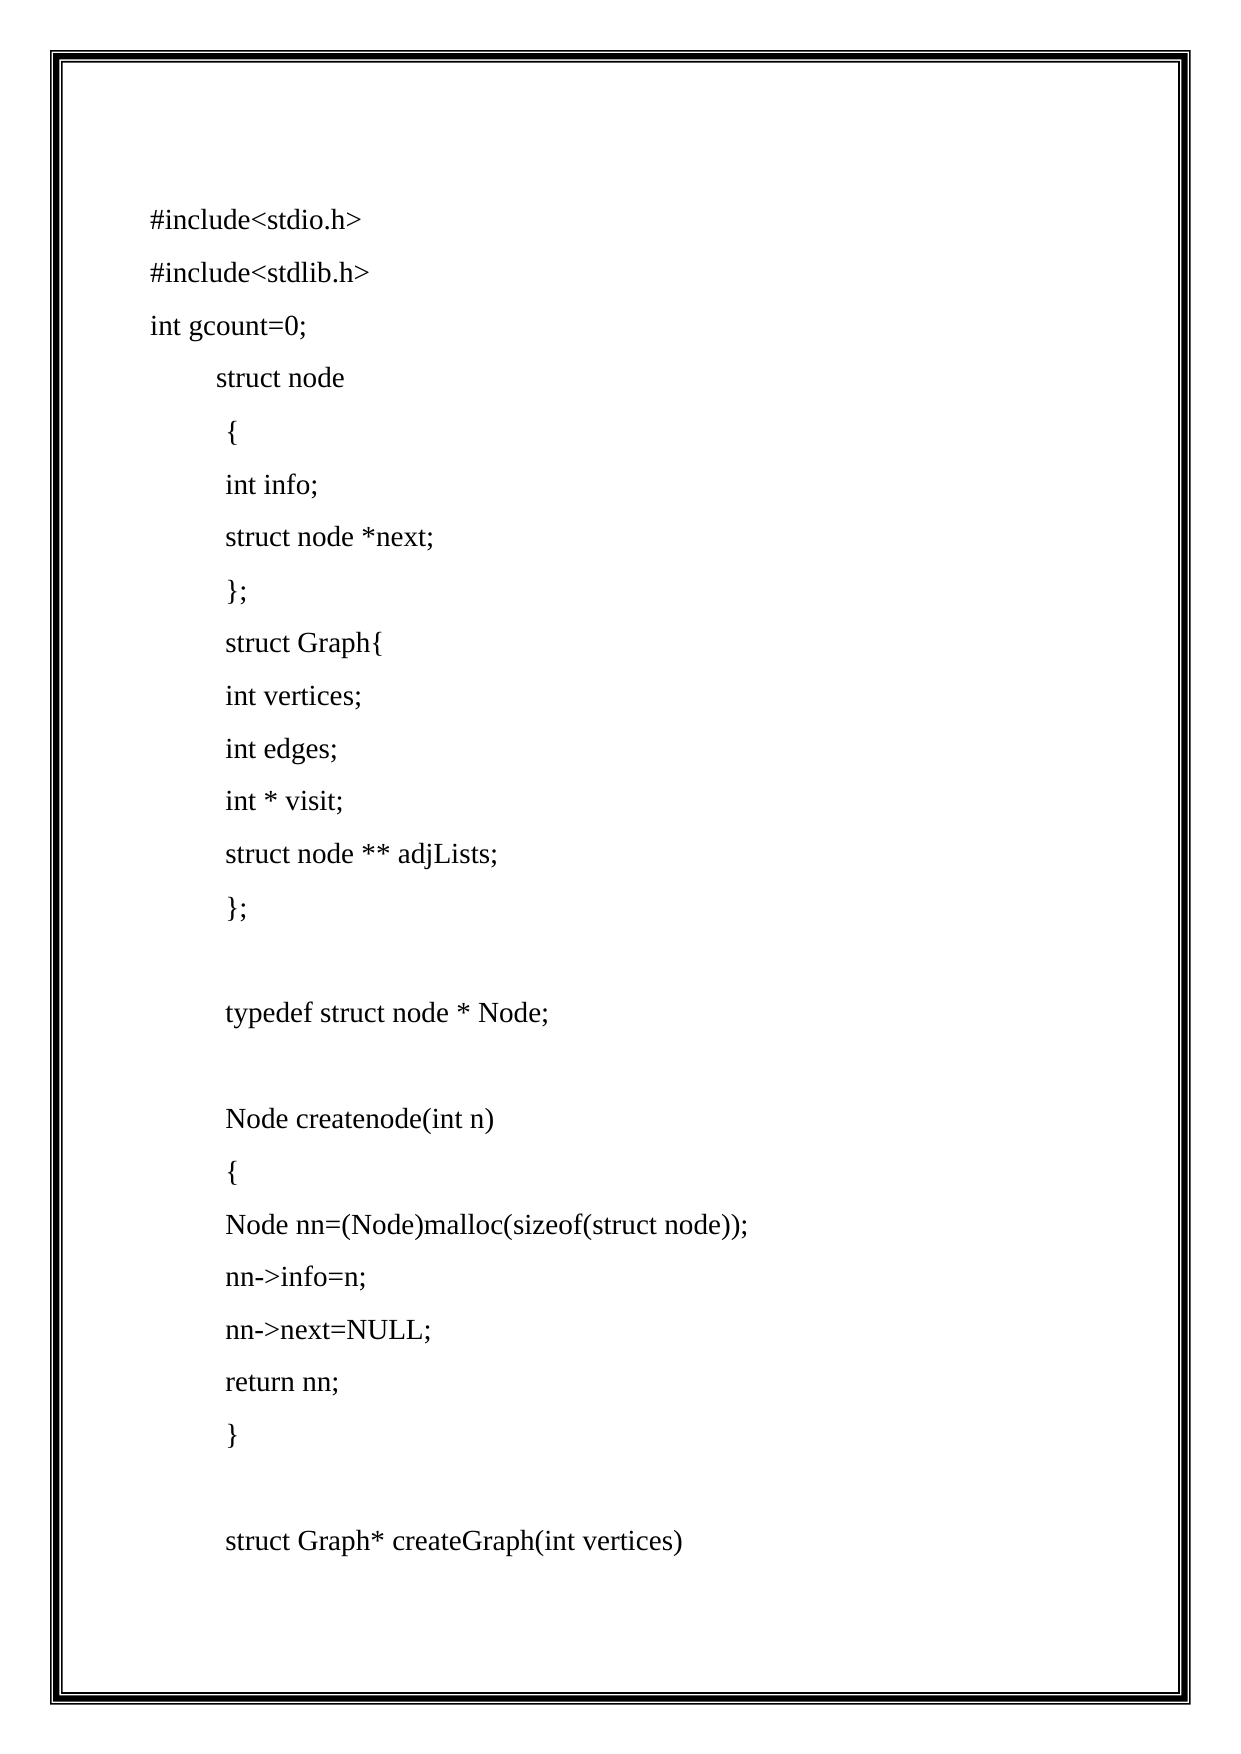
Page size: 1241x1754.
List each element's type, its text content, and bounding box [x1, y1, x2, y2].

text { [225, 414, 1155, 447]
text struct Graph{ int vertices; int edges; [225, 625, 386, 765]
text nn->next=NULL; return nn; [225, 1312, 433, 1398]
text struct Graph* createGraph(int vertices) [225, 1523, 1155, 1556]
text struct node [216, 361, 1155, 395]
text struct node *next; [225, 519, 1155, 553]
text #include<stdio.h> #include<stdlib.h> int gcount=0; [150, 202, 370, 342]
text } [225, 1417, 1155, 1451]
text typedef struct node * Node; [225, 996, 1155, 1029]
text Node nn=(Node)malloc(sizeof(struct node)); nn->info=n; [225, 1207, 749, 1293]
text struct node ** adjLists; [225, 837, 1155, 870]
text }; [225, 573, 1155, 606]
text int * visit; [225, 784, 1155, 817]
text Node createnode(int n) [225, 1101, 1155, 1135]
text int info; [225, 467, 1155, 501]
text }; [225, 890, 1155, 923]
text { [225, 1154, 1155, 1187]
